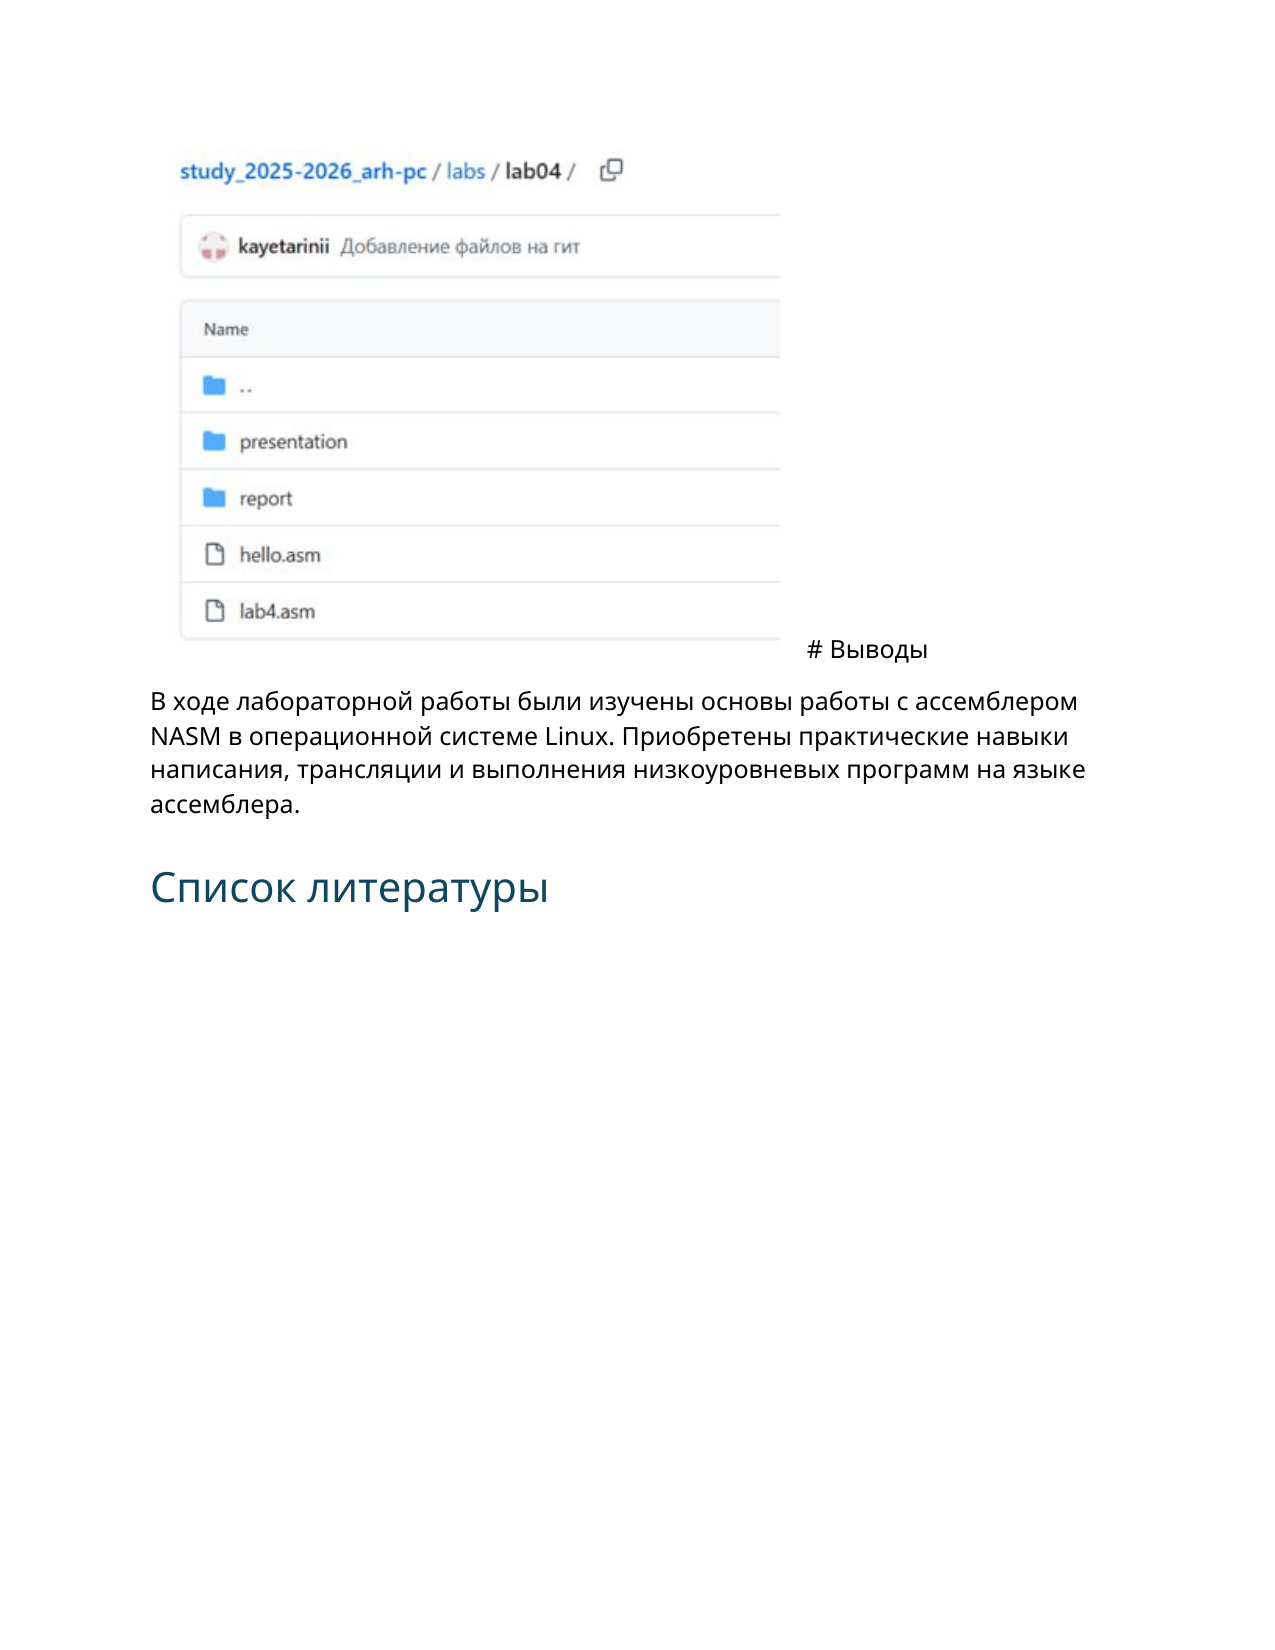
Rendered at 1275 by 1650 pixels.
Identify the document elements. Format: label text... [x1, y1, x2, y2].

subtitle Список литературы [150, 858, 1125, 914]
text В ходе лабораторной работы были изучены основы работы с ассемблером NASM в операционной системе Linux. Приобретены практические навыки написания, трансляции и выполнения низкоуровневых программ на языке ассемблера. [150, 684, 1125, 820]
picture [168, 150, 782, 658]
